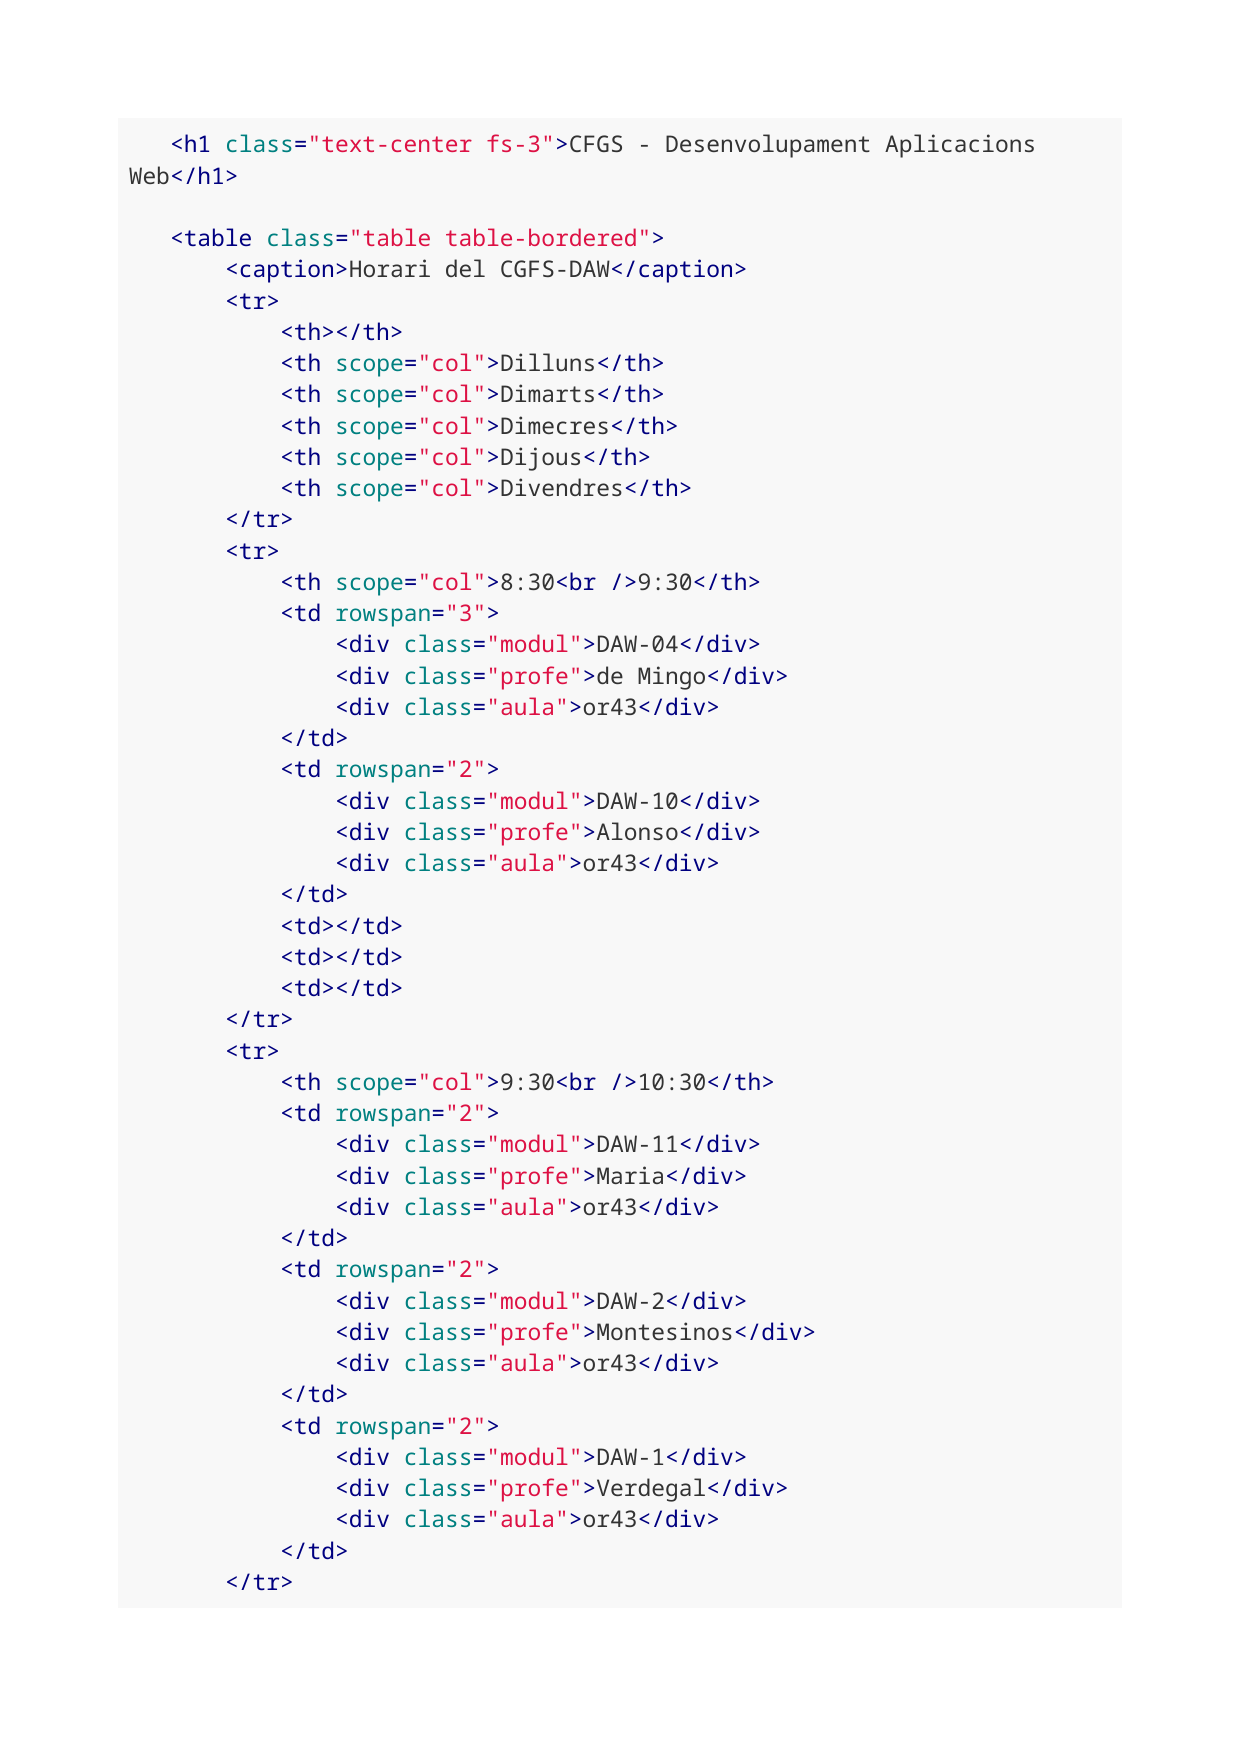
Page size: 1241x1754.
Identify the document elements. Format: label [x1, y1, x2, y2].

table_header [118, 118, 1122, 1608]
